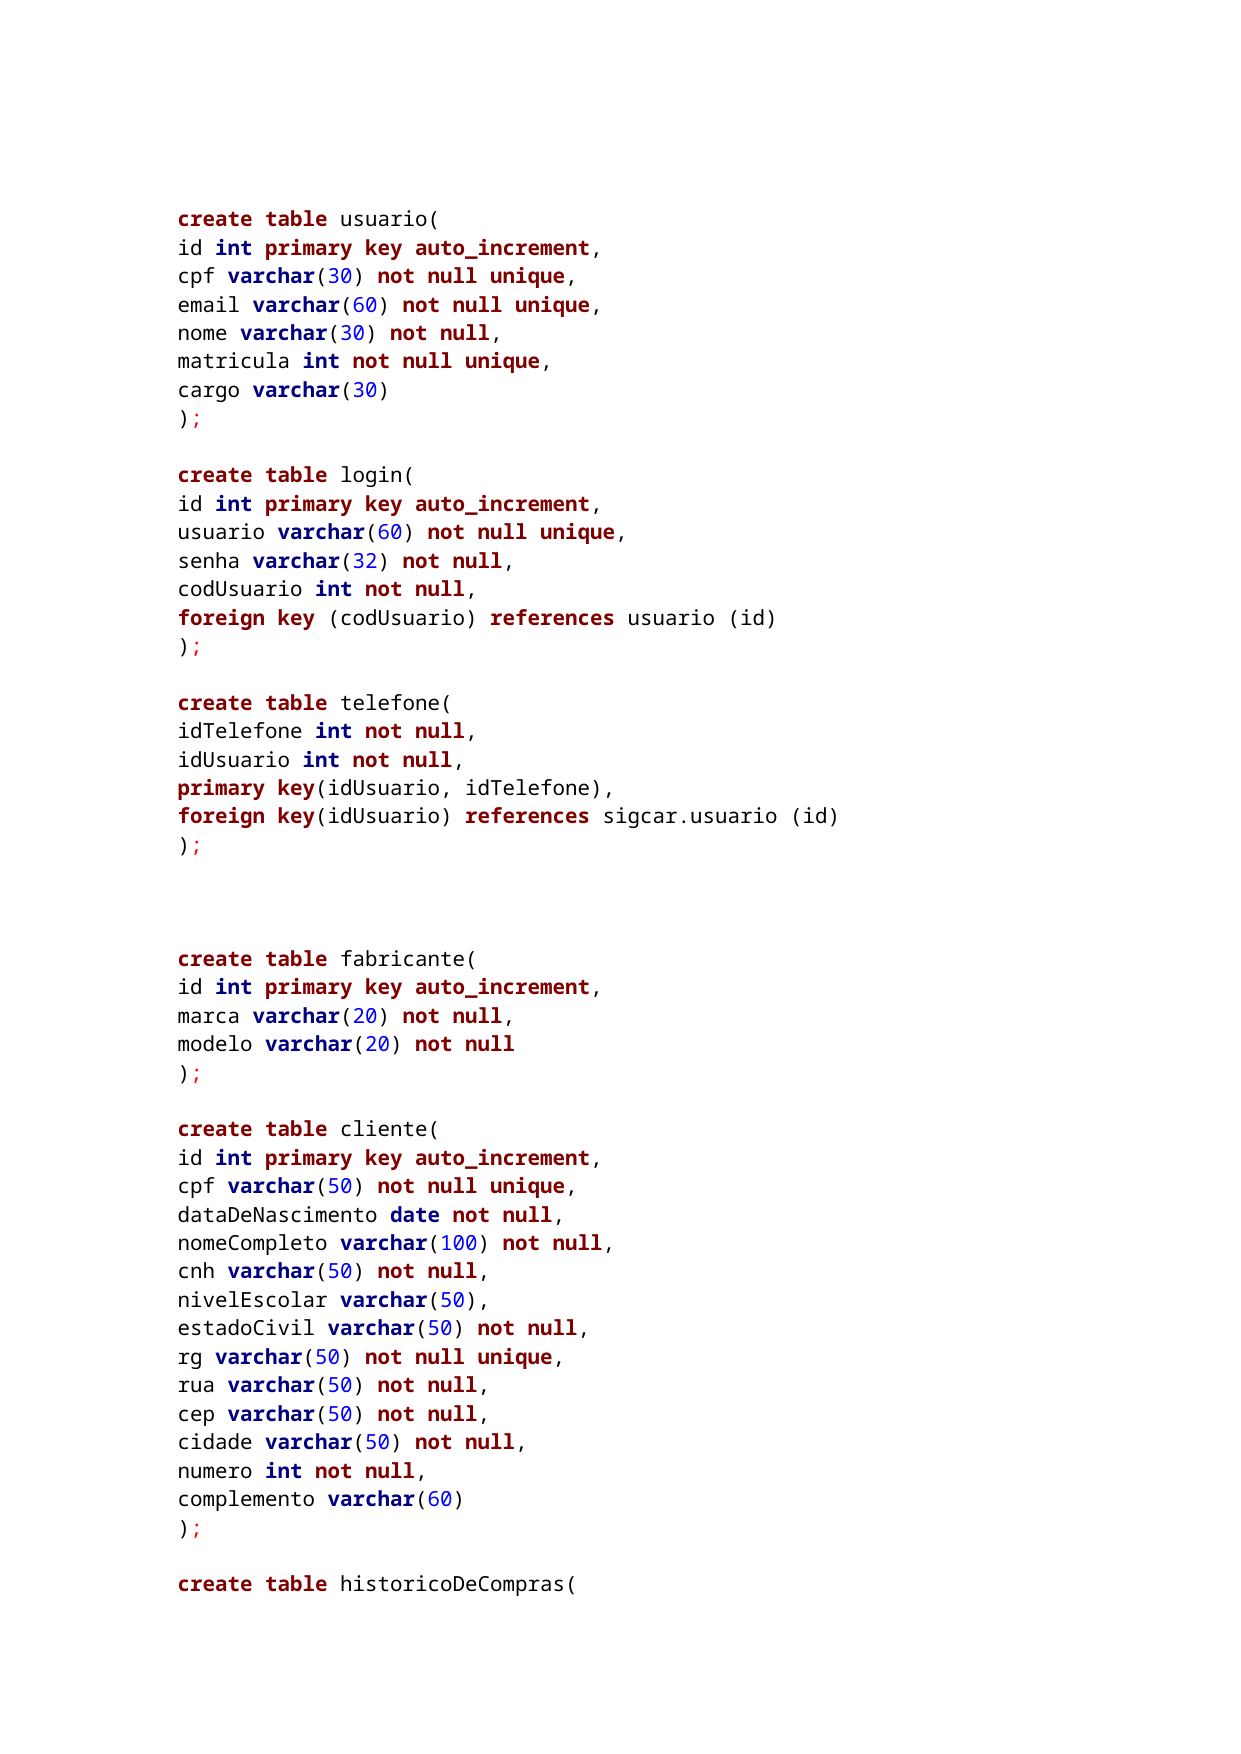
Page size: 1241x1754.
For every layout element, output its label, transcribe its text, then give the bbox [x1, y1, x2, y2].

text cpf varchar(30) not null unique, [177, 261, 1063, 290]
text nivelEscolar varchar(50), [177, 1285, 1063, 1313]
text dataDeNascimento date not null, [177, 1200, 1063, 1228]
text cnh varchar(50) not null, [177, 1257, 1063, 1285]
text marca varchar(20) not null, [177, 1001, 1063, 1029]
text ); [177, 1058, 1063, 1086]
text id int primary key auto_increment, [177, 1143, 1063, 1171]
text primary key(idUsuario, idTelefone), [177, 773, 1063, 802]
text cpf varchar(50) not null unique, [177, 1171, 1063, 1200]
text cidade varchar(50) not null, [177, 1427, 1063, 1456]
text ); [177, 631, 1063, 659]
text rg varchar(50) not null unique, [177, 1342, 1063, 1370]
text nomeCompleto varchar(100) not null, [177, 1228, 1063, 1257]
text idTelefone int not null, [177, 716, 1063, 745]
text ); [177, 830, 1063, 858]
text cargo varchar(30) [177, 375, 1063, 403]
text cep varchar(50) not null, [177, 1399, 1063, 1427]
text create table login( [177, 460, 1063, 489]
text rua varchar(50) not null, [177, 1370, 1063, 1399]
text ); [177, 1513, 1063, 1541]
text create table fabricante( [177, 944, 1063, 972]
text estadoCivil varchar(50) not null, [177, 1313, 1063, 1342]
text matricula int not null unique, [177, 347, 1063, 375]
text foreign key(idUsuario) references sigcar.usuario (id) [177, 802, 1063, 830]
text codUsuario int not null, [177, 574, 1063, 603]
text create table telefone( [177, 688, 1063, 716]
text create table historicoDeCompras( [177, 1569, 1063, 1598]
text modelo varchar(20) not null [177, 1029, 1063, 1058]
text idUsuario int not null, [177, 745, 1063, 773]
text email varchar(60) not null unique, [177, 290, 1063, 318]
text id int primary key auto_increment, [177, 233, 1063, 261]
text ); [177, 403, 1063, 432]
text numero int not null, [177, 1456, 1063, 1484]
text id int primary key auto_increment, [177, 489, 1063, 517]
text create table cliente( [177, 1114, 1063, 1143]
text foreign key (codUsuario) references usuario (id) [177, 603, 1063, 631]
text senha varchar(32) not null, [177, 546, 1063, 574]
text create table usuario( [177, 204, 1063, 233]
text id int primary key auto_increment, [177, 972, 1063, 1001]
text usuario varchar(60) not null unique, [177, 517, 1063, 546]
text nome varchar(30) not null, [177, 318, 1063, 347]
text complemento varchar(60) [177, 1484, 1063, 1513]
